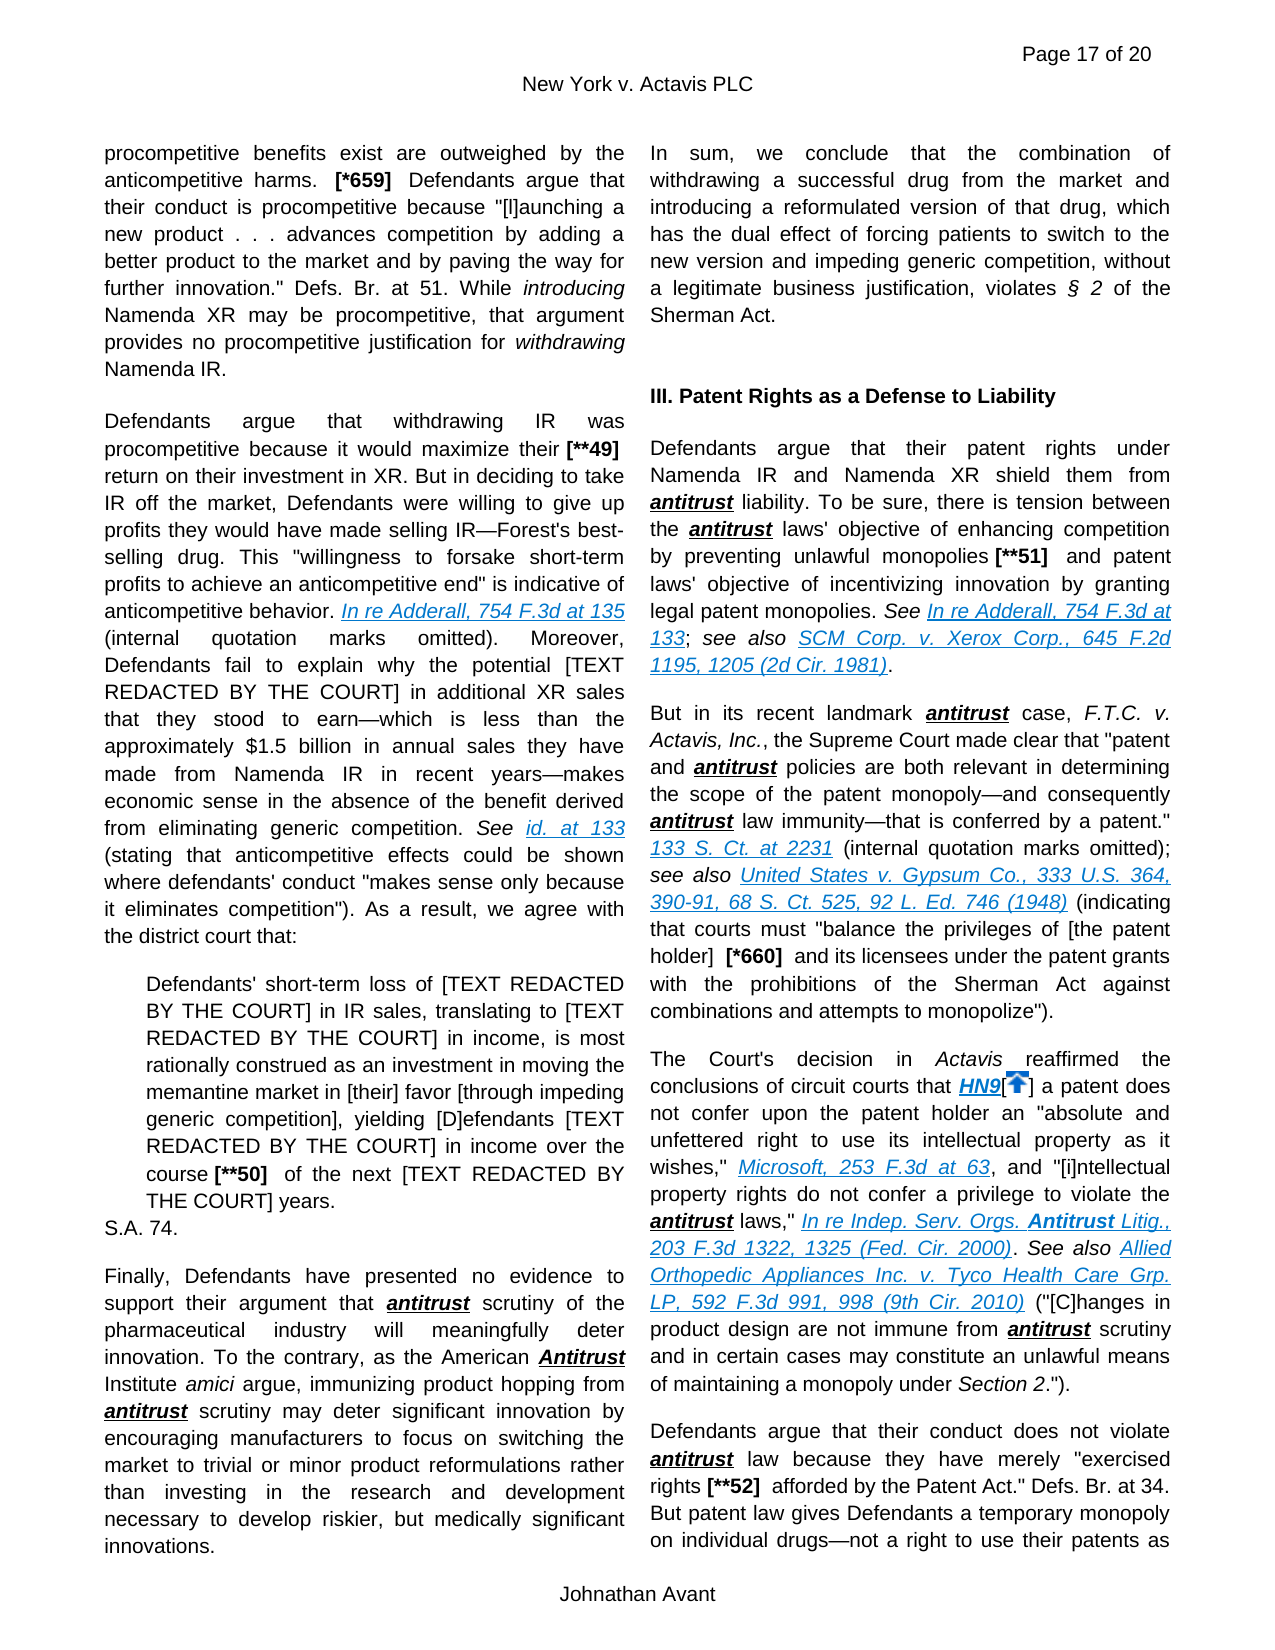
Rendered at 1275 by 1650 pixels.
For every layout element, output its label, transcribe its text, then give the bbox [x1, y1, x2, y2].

text But in its recent landmark antitrust case, F.T.C. v. Actavis, Inc., the Supreme Court made clear that "patent and antitrust policies are both relevant in determining the scope of the patent monopoly—and consequently antitrust law immunity—that is conferred by a patent." 133 S. Ct. at 2231 (internal quotation marks omitted); see also United States v. Gypsum Co., 333 U.S. 364, 390-91, 68 S. Ct. 525, 92 L. Ed. 746 (1948) (indicating that courts must "balance the privileges of [the patent holder] [*660] and its licensees under the patent grants with the prohibitions of the Sherman Act against combinations and attempts to monopolize"). [650, 697, 1171, 1022]
text In sum, we conclude that the combination of withdrawing a successful drug from the market and introducing a reformulated version of that drug, which has the dual effect of forcing patients to switch to the new version and impeding generic competition, without a legitimate business justification, violates § 2 of the Sherman Act. [650, 137, 1171, 327]
text Defendants argue that withdrawing IR was procompetitive because it would maximize their [**49] return on their investment in XR. But in deciding to take IR off the market, Defendants were willing to give up profits they would have made selling IR—Forest's best-selling drug. This "willingness to forsake short-term profits to achieve an anticompetitive end" is indicative of anticompetitive behavior. In re Adderall, 754 F.3d at 135 (internal quotation marks omitted). Moreover, Defendants fail to explain why the potential [TEXT REDACTED BY THE COURT] in additional XR sales that they stood to earn—which is less than the approximately $1.5 billion in annual sales they have made from Namenda IR in recent years—makes economic sense in the absence of the benefit derived from eliminating generic competition. See id. at 133 (stating that anticompetitive effects could be shown where defendants' conduct "makes sense only because it eliminates competition"). As a result, we agree with the district court that: [104, 406, 625, 948]
text The Court's decision in Actavis reaffirmed the conclusions of circuit courts that HN9[] a patent does not confer upon the patent holder an "absolute and unfettered right to use its intellectual property as it wishes," Microsoft, 253 F.3d at 63, and "[i]ntellectual property rights do not confer a privilege to violate the antitrust laws," In re Indep. Serv. Orgs. Antitrust Litig., 203 F.3d 1322, 1325 (Fed. Cir. 2000). See also Allied Orthopedic Appliances Inc. v. Tyco Health Care Grp. LP, 592 F.3d 991, 998 (9th Cir. 2010) ("[C]hanges in product design are not immune from antitrust scrutiny and in certain cases may constitute an unlawful means of maintaining a monopoly under Section 2."). [650, 1285, 1171, 1395]
text Defendants' short-term loss of [TEXT REDACTED BY THE COURT] in IR sales, translating to [TEXT REDACTED BY THE COURT] in income, is most rationally construed as an investment in moving the memantine market in [their] favor [through impeding generic competition], yielding [D]efendants [TEXT REDACTED BY THE COURT] in income over the course [**50] of the next [TEXT REDACTED BY THE COURT] years. [146, 969, 625, 1212]
picture [1006, 1071, 1029, 1093]
text III. Patent Rights as a Defense to Liability [650, 352, 1171, 408]
text Finally, Defendants have presented no evidence to support their argument that antitrust scrutiny of the pharmaceutical industry will meaningfully deter innovation. To the contrary, as the American Antitrust Institute amici argue, immunizing product hopping from antitrust scrutiny may deter significant innovation by encouraging manufacturers to focus on switching the market to trivial or minor product reformulations rather than investing in the research and development necessary to develop riskier, but medically significant innovations. [104, 1260, 625, 1558]
text S.A. 74. [104, 1212, 625, 1239]
text The Court's decision in Actavis reaffirmed the conclusions of circuit courts that HN9[] a patent does not confer upon the patent holder an "absolute and unfettered right to use its intellectual property as it wishes," Microsoft, 253 F.3d at 63, and "[i]ntellectual property rights do not confer a privilege to violate the antitrust laws," In re Indep. Serv. Orgs. Antitrust Litig., 203 F.3d 1322, 1325 (Fed. Cir. 2000). See also Allied Orthopedic Appliances Inc. v. Tyco Health Care Grp. LP, 592 F.3d 991, 998 (9th Cir. 2010) ("[C]hanges in product design are not immune from antitrust scrutiny and in certain cases may constitute an unlawful means of maintaining a monopoly under Section 2."). [650, 1043, 1171, 1284]
text Defendants argue that their patent rights under Namenda IR and Namenda XR shield them from antitrust liability. To be sure, there is tension between the antitrust laws' objective of enhancing competition by preventing unlawful monopolies [**51] and patent laws' objective of incentivizing innovation by granting legal patent monopolies. See In re Adderall, 754 F.3d at 133; see also SCM Corp. v. Xerox Corp., 645 F.2d 1195, 1205 (2d Cir. 1981). [650, 433, 1171, 677]
